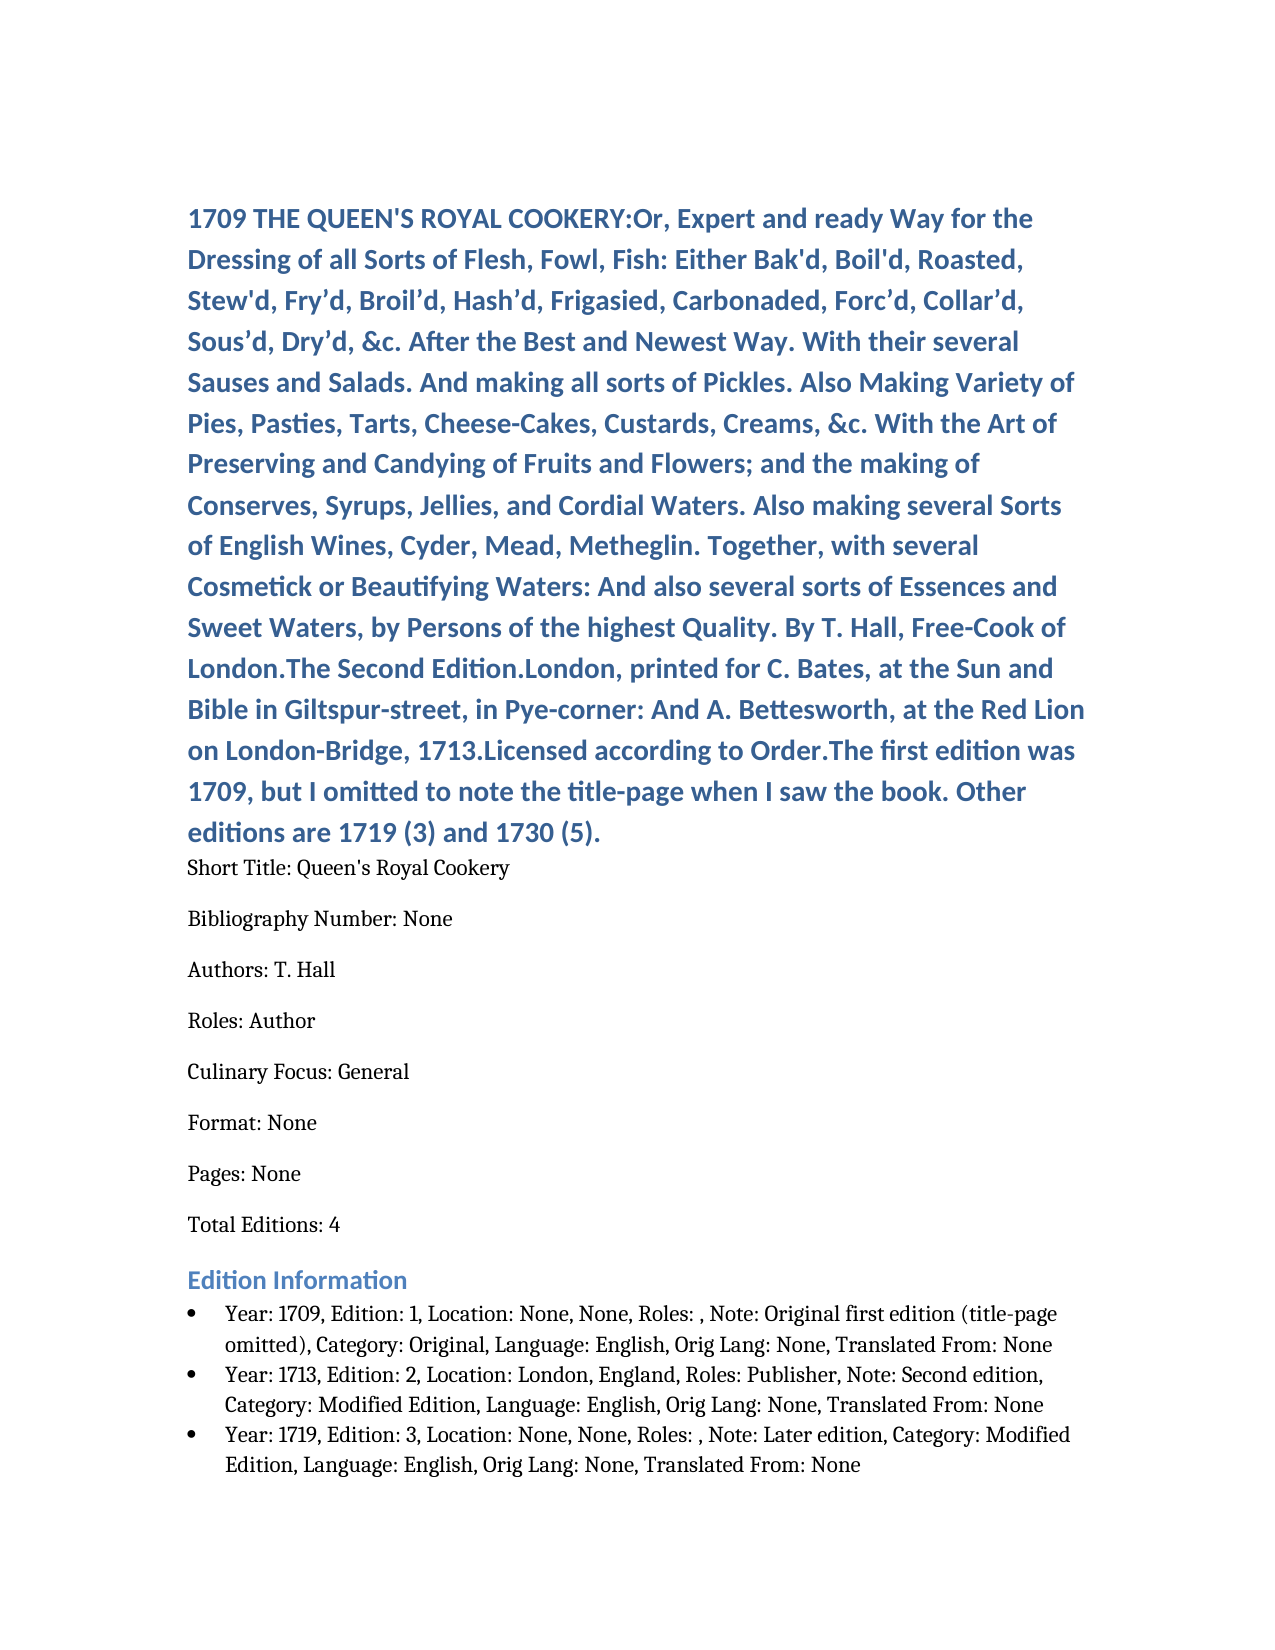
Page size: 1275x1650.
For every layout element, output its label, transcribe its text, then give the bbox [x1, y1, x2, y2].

text Format: None [187, 1110, 1087, 1137]
list Year: 1719, Edition: 3, Location: None, None, Roles: , Note: Later edition, Category: Modified Edition, Language: English, Orig Lang: None, Translated From: None [187, 1422, 1087, 1479]
text Roles: Author [187, 1008, 1087, 1034]
list Year: 1713, Edition: 2, Location: London, England, Roles: Publisher, Note: Second edition, Category: Modified Edition, Language: English, Orig Lang: None, Translated From: None [187, 1362, 1087, 1418]
subtitle Edition Information [187, 1263, 1087, 1296]
text Bibliography Number: None [187, 906, 1087, 932]
list Year: 1709, Edition: 1, Location: None, None, Roles: , Note: Original first edition (title-page omitted), Category: Original, Language: English, Orig Lang: None, Translated From: None [187, 1301, 1087, 1358]
text Short Title: Queen's Royal Cookery [187, 855, 1087, 881]
text Pages: None [187, 1161, 1087, 1188]
text Culinary Focus: General [187, 1059, 1087, 1086]
text Total Editions: 4 [187, 1212, 1087, 1239]
subtitle 1709 THE QUEEN'S ROYAL COOKERY:Or, Expert and ready Way for the Dressing of all Sorts of Flesh, Fowl, Fish: Either Bak'd, Boil'd, Roasted, Stew'd, Fry’d, Broil’d, Hash’d, Frigasied, Carbonaded, Forc’d, Collar’d, Sous’d, Dry’d, &c. After the Best and Newest Way. With their several Sauses and Salads. And making all sorts of Pickles. Also Making Variety of Pies, Pasties, Tarts, Cheese-Cakes, Custards, Creams, &c. With the Art of Preserving and Candying of Fruits and Flowers; and the making of Conserves, Syrups, Jellies, and Cordial Waters. Also making several Sorts of English Wines, Cyder, Mead, Metheglin. Together, with several Cosmetick or Beautifying Waters: And also several sorts of Essences and Sweet Waters, by Persons of the highest Quality. By T. Hall, Free-Cook of London.The Second Edition.London, printed for C. Bates, at the Sun and Bible in Giltspur-street, in Pye-corner: And A. Bettesworth, at the Red Lion on London-Bridge, 1713.Licensed according to Order.The first edition was 1709, but I omitted to note the title-page when I saw the book. Other editions are 1719 (3) and 1730 (5). [187, 200, 1087, 850]
text Authors: T. Hall [187, 957, 1087, 983]
